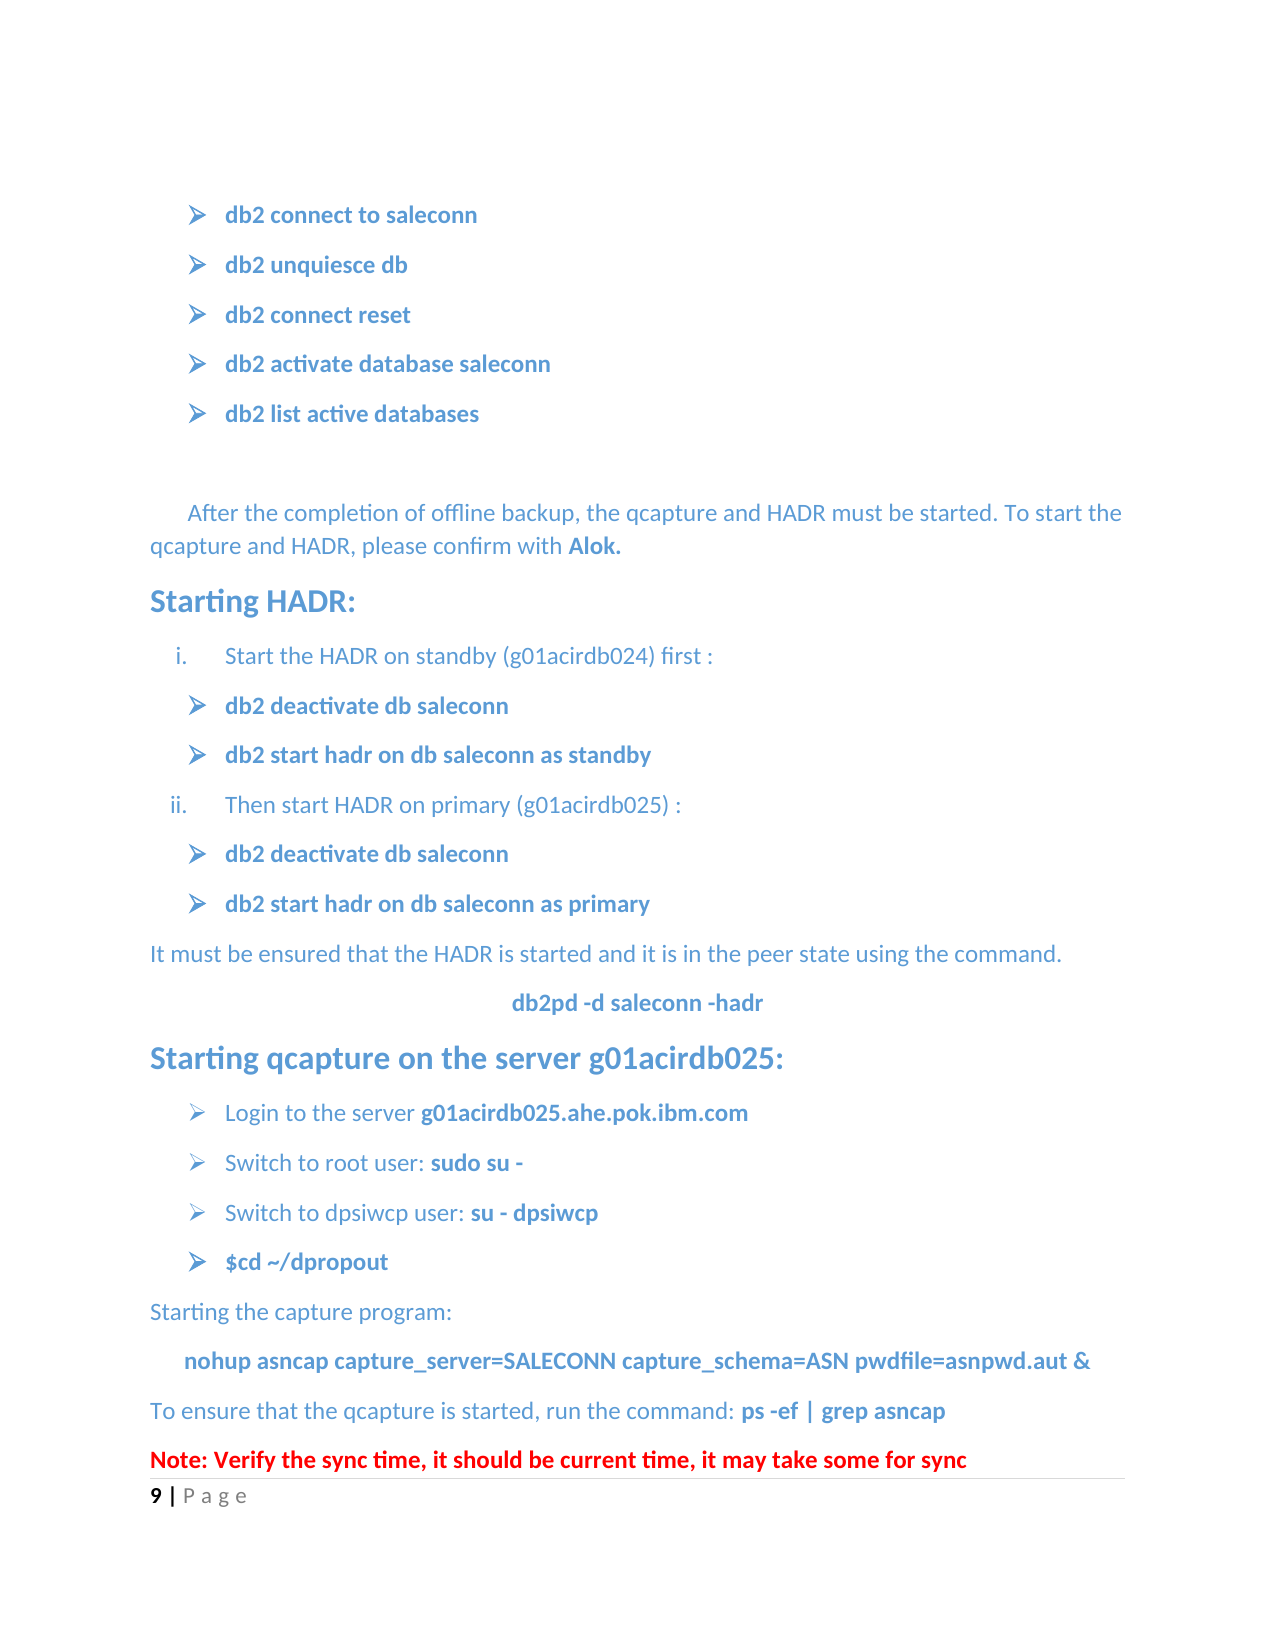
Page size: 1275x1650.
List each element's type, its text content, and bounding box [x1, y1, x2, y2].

list db2 connect to saleconn [187, 199, 1125, 230]
list db2 connect reset [187, 299, 1125, 329]
text Note: Verify the sync time, it should be current time, it may take some for sync [150, 1444, 1125, 1475]
list Login to the server g01acirdb025.ahe.pok.ibm.com [187, 1097, 1125, 1128]
list db2 unquiesce db [187, 249, 1125, 280]
list db2 deactivate db saleconn [187, 690, 1125, 720]
text nohup asncap capture_server=SALECONN capture_schema=ASN pwdfile=asnpwd.aut & [150, 1345, 1125, 1376]
text Starting qcapture on the server g01acirdb025: [150, 1037, 1125, 1078]
list Then start HADR on primary (g01acirdb025) : [187, 789, 1125, 819]
list Start the HADR on standby (g01acirdb024) first : [187, 640, 1125, 671]
list db2 list active databases [187, 398, 1125, 428]
list Switch to root user: sudo su - [187, 1147, 1125, 1178]
list db2 deactivate db saleconn [187, 838, 1125, 869]
list db2 start hadr on db saleconn as primary [187, 888, 1125, 919]
text After the completion of offline backup, the qcapture and HADR must be started. To start the qcapture and HADR, please confirm with Alok. [150, 497, 1125, 561]
text db2pd -d saleconn -hadr [150, 987, 1125, 1018]
text Starting the capture program: [150, 1296, 1125, 1326]
text Starting HADR: [150, 579, 1125, 620]
text It must be ensured that the HADR is started and it is in the peer state using the command. [150, 938, 1125, 968]
list db2 activate database saleconn [187, 348, 1125, 379]
text To ensure that the qcapture is started, run the command: ps -ef | grep asncap [150, 1395, 1125, 1426]
list db2 start hadr on db saleconn as standby [187, 739, 1125, 770]
list Switch to dpsiwcp user: su - dpsiwcp [187, 1197, 1125, 1227]
list $cd ~/dpropout [187, 1246, 1125, 1277]
